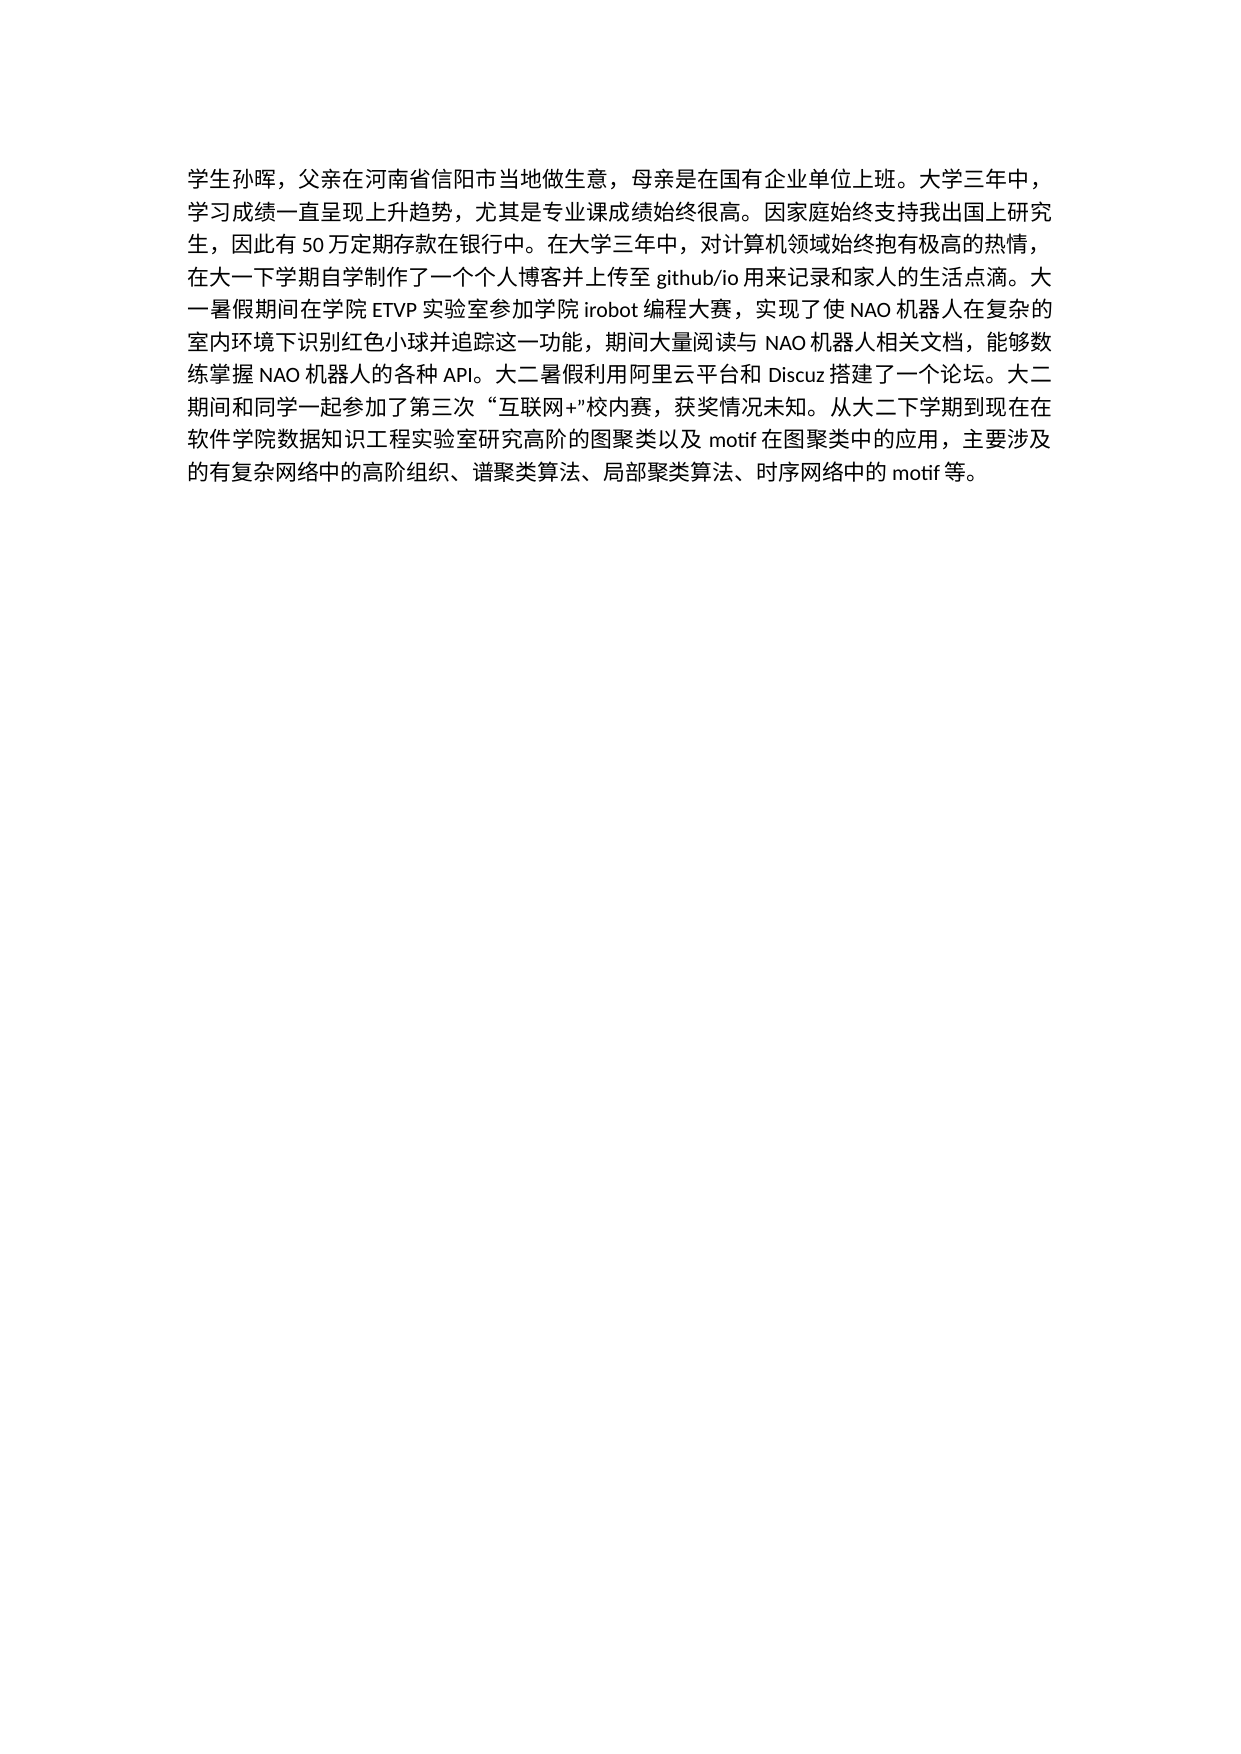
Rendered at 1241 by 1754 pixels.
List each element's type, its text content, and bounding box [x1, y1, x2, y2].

text 学生孙晖，父亲在河南省信阳市当地做生意，母亲是在国有企业单位上班。大学三年中，学习成绩一直呈现上升趋势，尤其是专业课成绩始终很高。因家庭始终支持我出国上研究生，因此有50万定期存款在银行中。在大学三年中，对计算机领域始终抱有极高的热情，在大一下学期自学制作了一个个人博客并上传至github/io用来记录和家人的生活点滴。大一暑假期间在学院ETVP实验室参加学院irobot编程大赛，实现了使NAO机器人在复杂的室内环境下识别红色小球并追踪这一功能，期间大量阅读与NAO机器人相关文档，能够数练掌握NAO机器人的各种API。大二暑假利用阿里云平台和Discuz搭建了一个论坛。大二期间和同学一起参加了第三次“互联网+”校内赛，获奖情况未知。从大二下学期到现在在软件学院数据知识工程实验室研究高阶的图聚类以及motif在图聚类中的应用，主要涉及的有复杂网络中的高阶组织、谱聚类算法、局部聚类算法、时序网络中的motif等。 [187, 162, 1053, 487]
